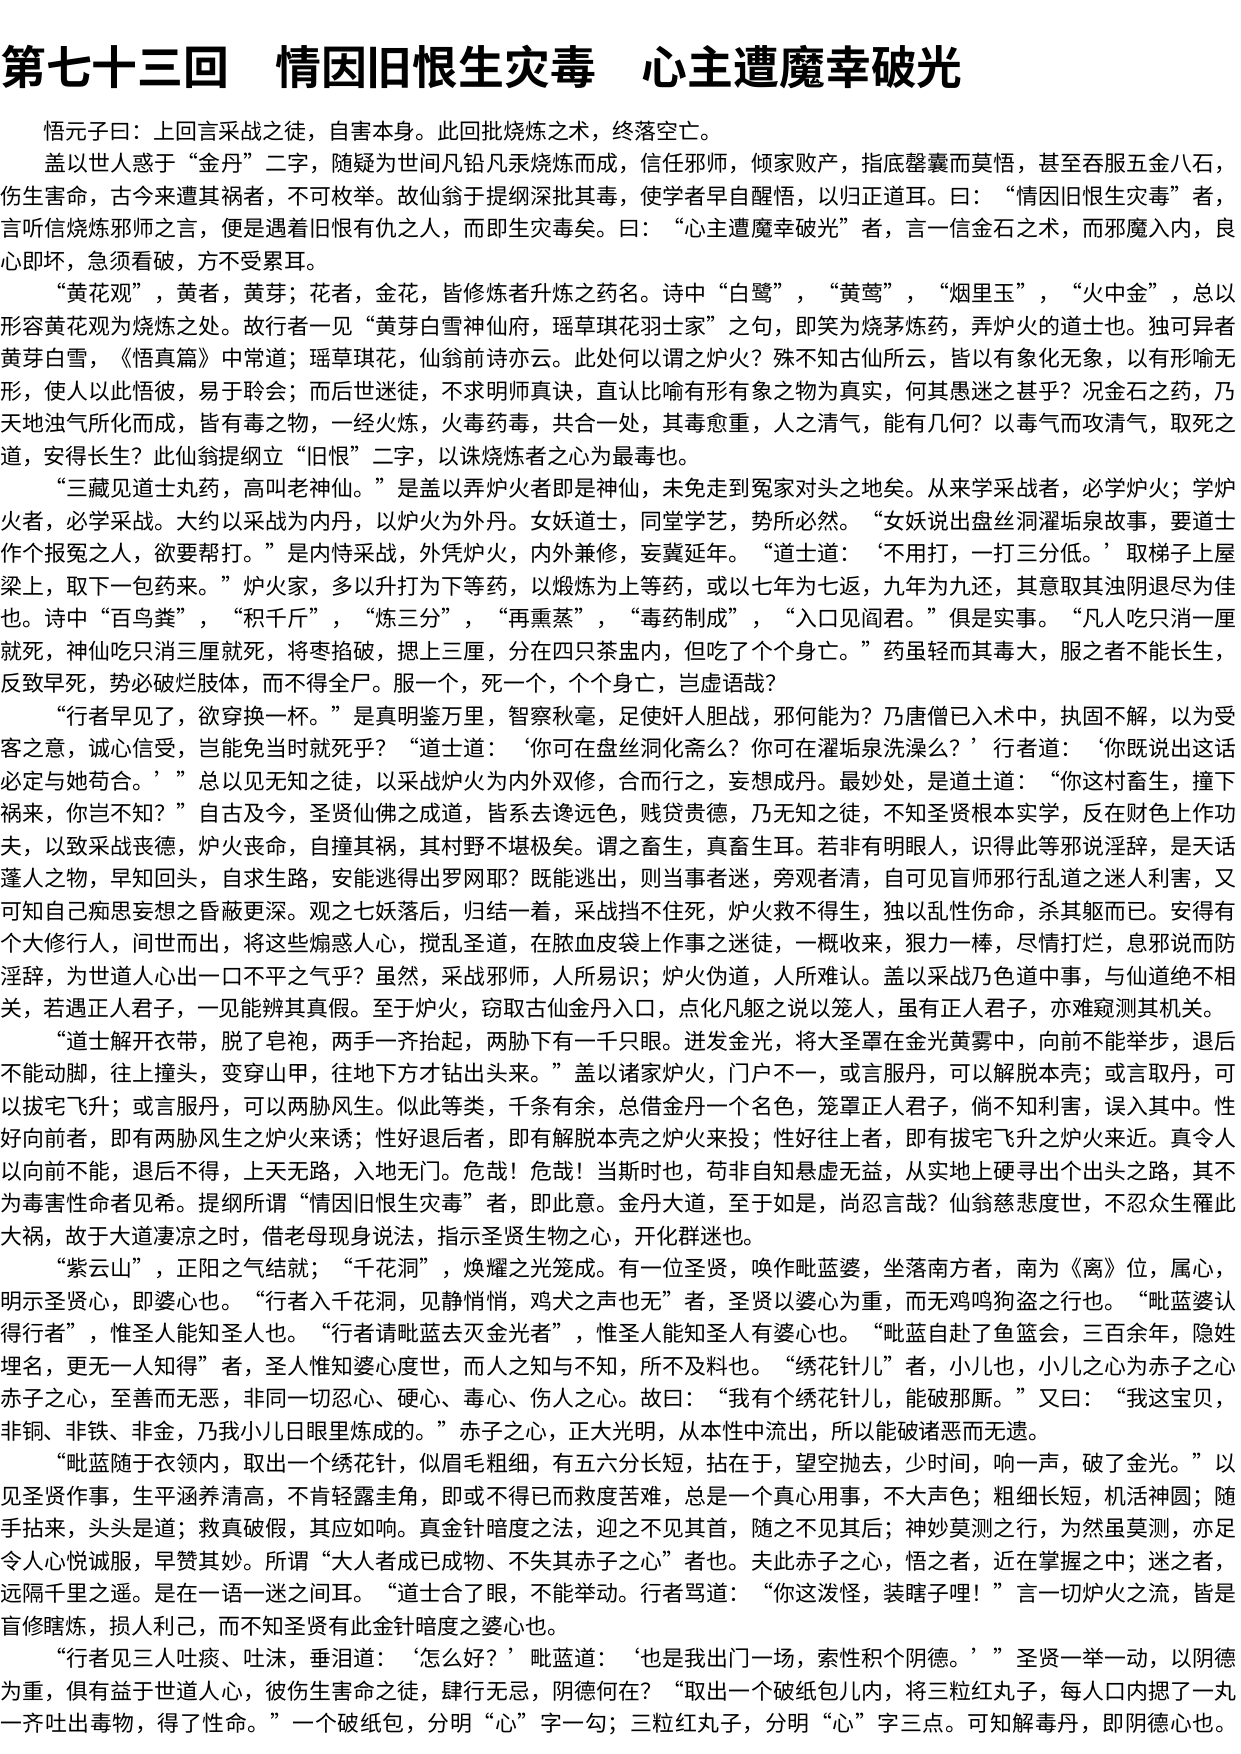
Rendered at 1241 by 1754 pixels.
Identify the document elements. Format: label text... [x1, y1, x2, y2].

text “三藏见道士丸药，高叫老神仙。”是盖以弄炉火者即是神仙，未免走到冤家对头之地矣。从来学采战者，必学炉火；学炉火者，必学采战。大约以采战为内丹，以炉火为外丹。女妖道士，同堂学艺，势所必然。“女妖说出盘丝洞濯垢泉故事，要道士作个报冤之人，欲要帮打。”是内恃采战，外凭炉火，内外兼修，妄冀延年。“道士道：‘不用打，一打三分低。’取梯子上屋梁上，取下一包药来。”炉火家，多以升打为下等药，以煅炼为上等药，或以七年为七返，九年为九还，其意取其浊阴退尽为佳也。诗中“百鸟粪”，“积千斤”，“炼三分”，“再熏蒸”，“毒药制成”，“入口见阎君。”俱是实事。“凡人吃只消一厘就死，神仙吃只消三厘就死，将枣掐破，揌上三厘，分在四只茶盅内，但吃了个个身亡。”药虽轻而其毒大，服之者不能长生，反致早死，势必破烂肢体，而不得全尸。服一个，死一个，个个身亡，岂虚语哉？ [0, 471, 1240, 698]
text “行者早见了，欲穿换一杯。”是真明鉴万里，智察秋毫，足使奸人胆战，邪何能为？乃唐僧已入术中，执固不解，以为受客之意，诚心信受，岂能免当时就死乎？“道士道：‘你可在盘丝洞化斋么？你可在濯垢泉洗澡么？’行者道：‘你既说出这话，必定与她苟合。’”总以见无知之徒，以采战炉火为内外双修，合而行之，妄想成丹。最妙处，是道土道：“你这村畜生，撞下祸来，你岂不知？”自古及今，圣贤仙佛之成道，皆系去谗远色，贱贷贵德，乃无知之徒，不知圣贤根本实学，反在财色上作功夫，以致采战丧德，炉火丧命，自撞其祸，其村野不堪极矣。谓之畜生，真畜生耳。若非有明眼人，识得此等邪说淫辞，是天话蓬人之物，早知回头，自求生路，安能逃得出罗网耶？既能逃出，则当事者迷，旁观者清，自可见盲师邪行乱道之迷人利害，又可知自己痴思妄想之昏蔽更深。观之七妖落后，归结一着，采战挡不住死，炉火救不得生，独以乱性伤命，杀其躯而已。安得有个大修行人，间世而出，将这些煽惑人心，搅乱圣道，在脓血皮袋上作事之迷徒，一概收来，狠力一棒，尽情打烂，息邪说而防淫辞，为世道人心出一口不平之气乎？虽然，采战邪师，人所易识；炉火伪道，人所难认。盖以采战乃色道中事，与仙道绝不相关，若遇正人君子，一见能辨其真假。至于炉火，窃取古仙金丹入口，点化凡躯之说以笼人，虽有正人君子，亦难窥测其机关。 [0, 698, 1240, 1023]
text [0, 1641, 1240, 1738]
text 盖以世人惑于“金丹”二字，随疑为世间凡铅凡汞烧炼而成，信任邪师，倾家败产，指底罄囊而莫悟，甚至吞服五金八石，伤生害命，古今来遭其祸者，不可枚举。故仙翁于提纲深批其毒，使学者早自醒悟，以归正道耳。曰：“情因旧恨生灾毒”者，言听信烧炼邪师之言，便是遇着旧恨有仇之人，而即生灾毒矣。曰：“心主遭魔幸破光”者，言一信金石之术，而邪魔入内，良心即坏，急须看破，方不受累耳。 [0, 146, 1240, 276]
text 悟元子曰：上回言采战之徒，自害本身。此回批烧炼之术，终落空亡。 [0, 113, 1240, 146]
subtitle 第七十三回 情因旧恨生灾毒 心主遭魔幸破光 [0, 16, 1240, 113]
text “紫云山”，正阳之气结就；“千花洞”，焕耀之光笼成。有一位圣贤，唤作毗蓝婆，坐落南方者，南为《离》位，属心，明示圣贤心，即婆心也。“行者入千花洞，见静悄悄，鸡犬之声也无”者，圣贤以婆心为重，而无鸡鸣狗盗之行也。“毗蓝婆认得行者”，惟圣人能知圣人也。“行者请毗蓝去灭金光者”，惟圣人能知圣人有婆心也。“毗蓝自赴了鱼篮会，三百余年，隐姓埋名，更无一人知得”者，圣人惟知婆心度世，而人之知与不知，所不及料也。“绣花针儿”者，小儿也，小儿之心为赤子之心，赤子之心，至善而无恶，非同一切忍心、硬心、毒心、伤人之心。故曰：“我有个绣花针儿，能破那厮。”又曰：“我这宝贝，非铜、非铁、非金，乃我小儿日眼里炼成的。”赤子之心，正大光明，从本性中流出，所以能破诸恶而无遗。 [0, 1251, 1240, 1446]
text “黄花观”，黄者，黄芽；花者，金花，皆修炼者升炼之药名。诗中“白鹭”，“黄莺”，“烟里玉”，“火中金”，总以形容黄花观为烧炼之处。故行者一见“黄芽白雪神仙府，瑶草琪花羽士家”之句，即笑为烧茅炼药，弄炉火的道士也。独可异者，黄芽白雪，《悟真篇》中常道；瑶草琪花，仙翁前诗亦云。此处何以谓之炉火？殊不知古仙所云，皆以有象化无象，以有形喻无形，使人以此悟彼，易于聆会；而后世迷徒，不求明师真诀，直认比喻有形有象之物为真实，何其愚迷之甚乎？况金石之药，乃天地浊气所化而成，皆有毒之物，一经火炼，火毒药毒，共合一处，其毒愈重，人之清气，能有几何？以毒气而攻清气，取死之道，安得长生？此仙翁提纲立“旧恨”二字，以诛烧炼者之心为最毒也。 [0, 276, 1240, 471]
text “毗蓝随于衣领内，取出一个绣花针，似眉毛粗细，有五六分长短，拈在于，望空抛去，少时间，响一声，破了金光。”以见圣贤作事，生平涵养清高，不肯轻露圭角，即或不得已而救度苦难，总是一个真心用事，不大声色；粗细长短，机活神圆；随手拈来，头头是道；救真破假，其应如响。真金针暗度之法，迎之不见其首，随之不见其后；神妙莫测之行，为然虽莫测，亦足令人心悦诚服，早赞其妙。所谓“大人者成已成物、不失其赤子之心”者也。夫此赤子之心，悟之者，近在掌握之中；迷之者，远隔千里之遥。是在一语一迷之间耳。“道士合了眼，不能举动。行者骂道：“你这泼怪，装瞎子哩！”言一切炉火之流，皆是盲修瞎炼，损人利己，而不知圣贤有此金针暗度之婆心也。 [0, 1446, 1240, 1641]
text “道士解开衣带，脱了皂袍，两手一齐抬起，两胁下有一千只眼。迸发金光，将大圣罩在金光黄雾中，向前不能举步，退后不能动脚，往上撞头，变穿山甲，往地下方才钻出头来。”盖以诸家炉火，门户不一，或言服丹，可以解脱本壳；或言取丹，可以拔宅飞升；或言服丹，可以两胁风生。似此等类，千条有余，总借金丹一个名色，笼罩正人君子，倘不知利害，误入其中。性好向前者，即有两胁风生之炉火来诱；性好退后者，即有解脱本壳之炉火来投；性好往上者，即有拔宅飞升之炉火来近。真令人以向前不能，退后不得，上天无路，入地无门。危哉！危哉！当斯时也，苟非自知悬虚无益，从实地上硬寻出个出头之路，其不为毒害性命者见希。提纲所谓“情因旧恨生灾毒”者，即此意。金丹大道，至于如是，尚忍言哉？仙翁慈悲度世，不忍众生罹此大祸，故于大道凄凉之时，借老母现身说法，指示圣贤生物之心，开化群迷也。 [0, 1023, 1240, 1251]
